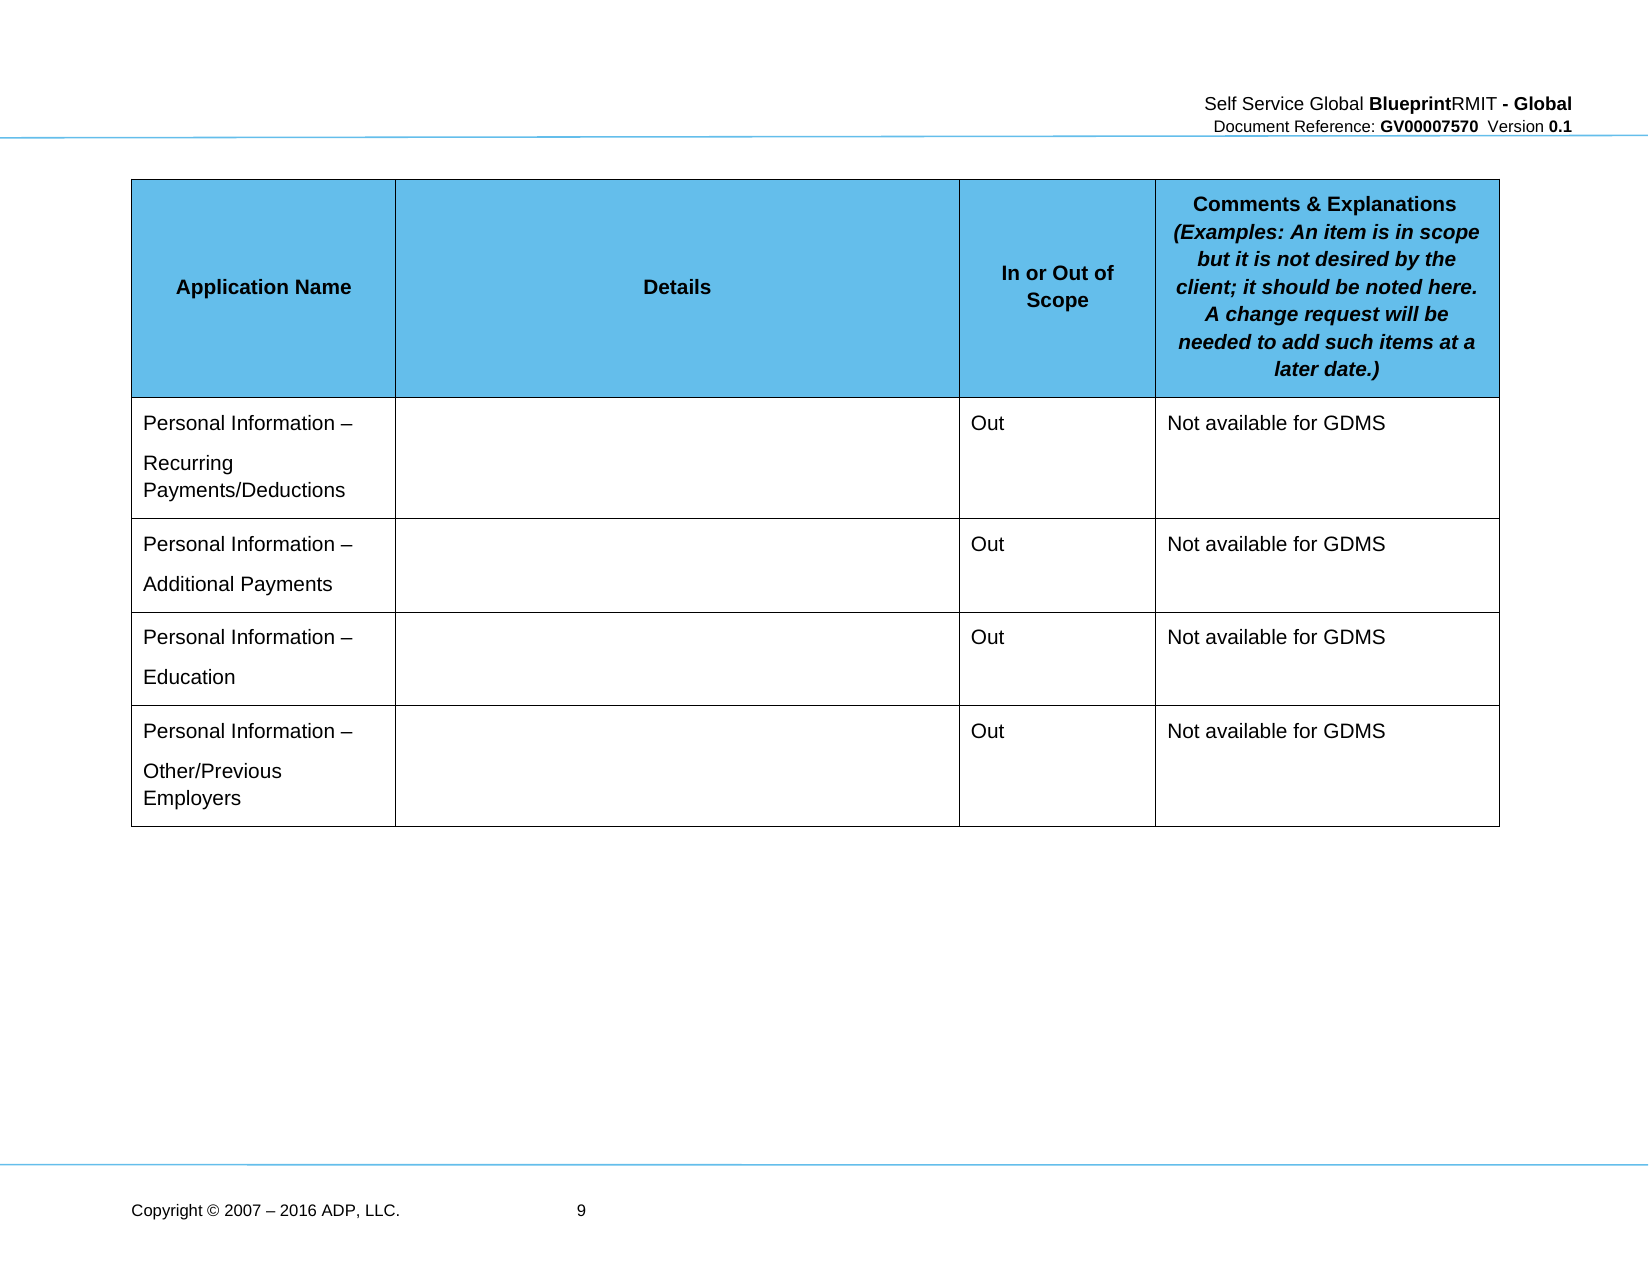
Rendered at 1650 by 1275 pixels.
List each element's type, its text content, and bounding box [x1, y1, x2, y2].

table_cell Out [960, 398, 1155, 518]
table_cell [396, 706, 959, 826]
table_cell Personal Information – Additional Payments [132, 519, 395, 612]
table_cell Not available for GDMS [1156, 519, 1499, 612]
table_cell Personal Information – Recurring Payments/Deductions [132, 398, 395, 518]
table_cell [396, 519, 959, 612]
table_cell Out [960, 613, 1155, 705]
table_cell Out [960, 519, 1155, 612]
table_cell Not available for GDMS [1156, 398, 1499, 518]
table_cell Out [960, 706, 1155, 826]
table_header Comments & Explanations (Examples: An item is in scope but it is not desired by the client; it should be noted here. A change request will be needed to add such items at a later date.) [1156, 180, 1499, 397]
table_header In or Out of Scope [960, 180, 1155, 397]
table_header Details [396, 180, 959, 397]
table_cell Not available for GDMS [1156, 613, 1499, 705]
table_cell Personal Information – Other/Previous Employers [132, 706, 395, 826]
table_cell [396, 398, 959, 518]
table_header Application Name [132, 180, 395, 397]
table_cell Personal Information – Education [132, 613, 395, 705]
table_cell Not available for GDMS [1156, 706, 1499, 826]
table_cell [396, 613, 959, 705]
